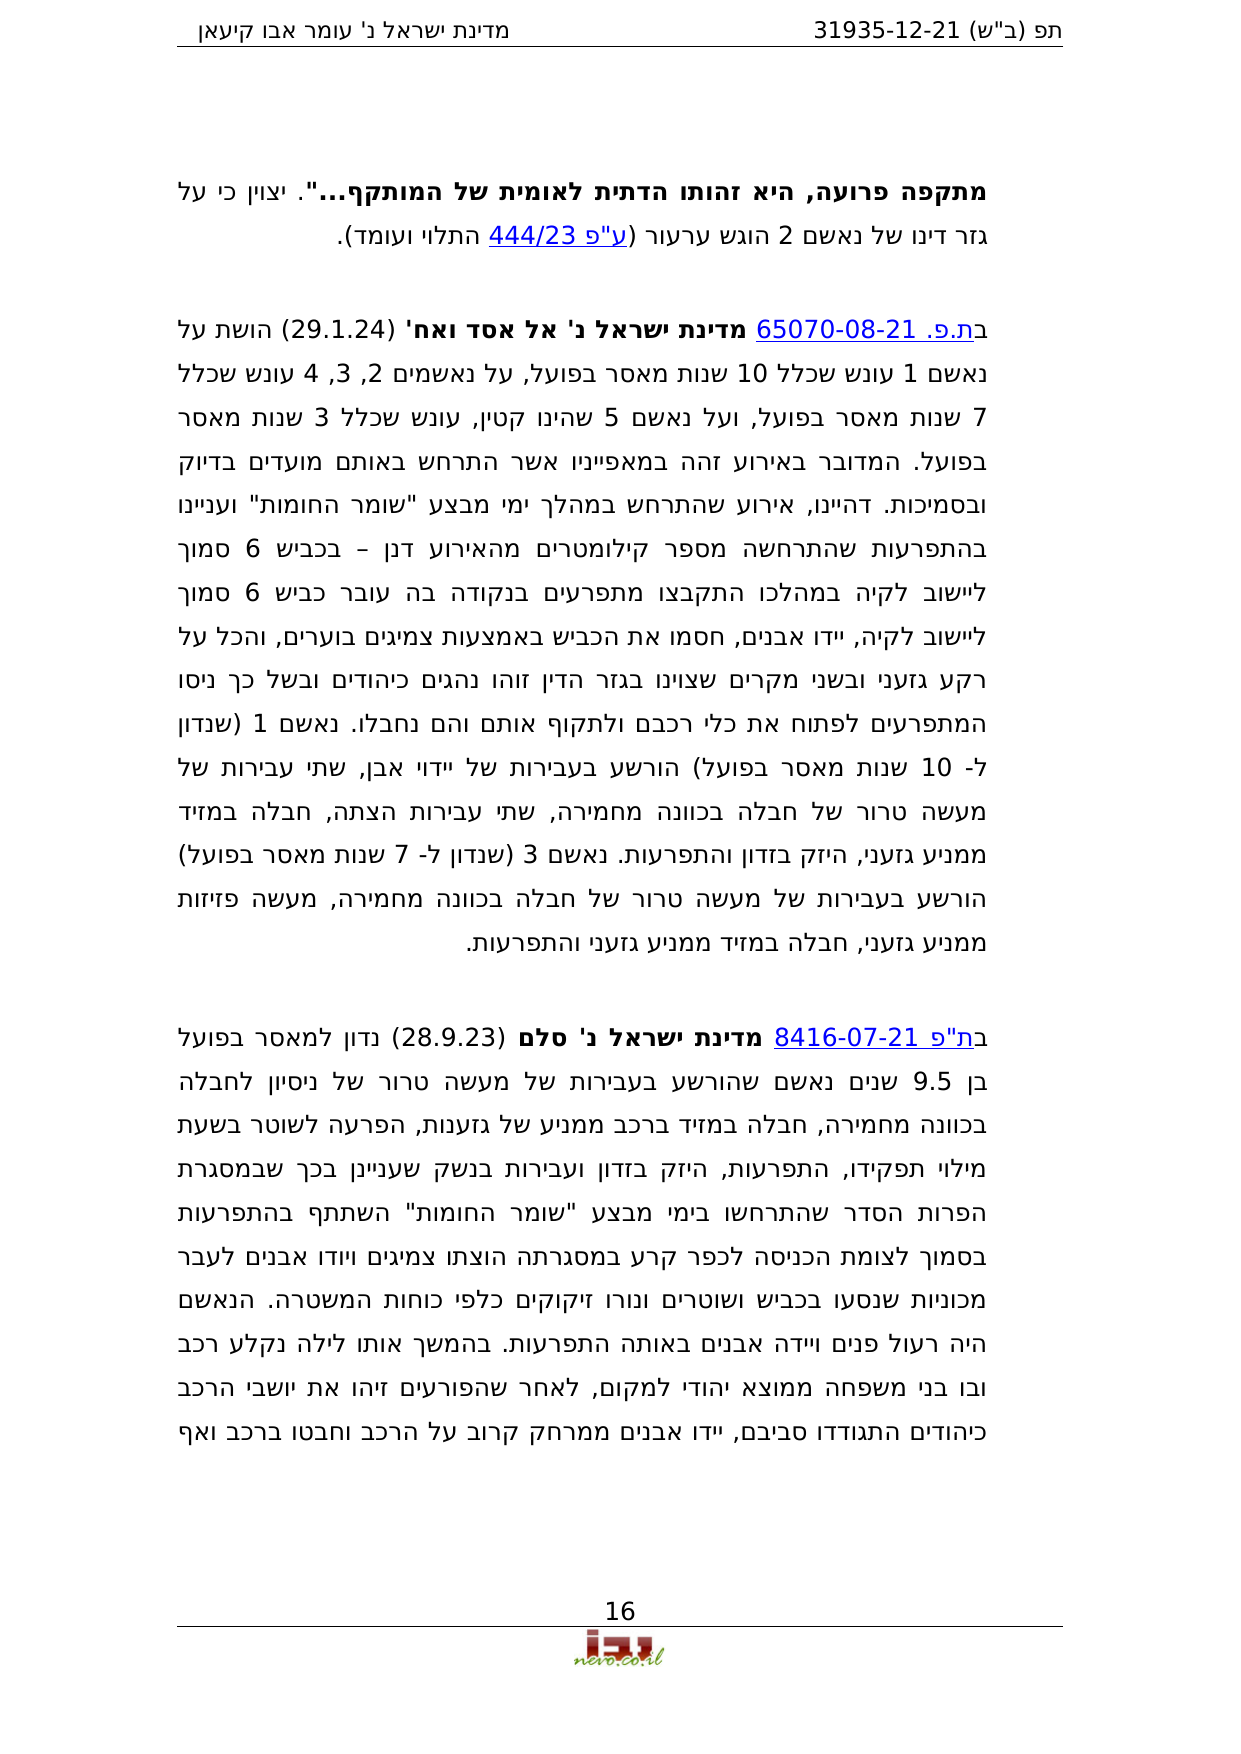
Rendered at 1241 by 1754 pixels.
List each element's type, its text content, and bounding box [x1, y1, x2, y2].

picture [574, 1629, 666, 1667]
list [177, 1023, 988, 1446]
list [177, 177, 988, 250]
list בת.פ. 65070-08-21 מדינת ישראל נ' אל אסד ואח' (29.1.24) הושת על נאשם 1 עונש שכלל 10 שנות מאסר בפועל, על נאשמים 2, 3, 4 עונש שכלל 7 שנות מאסר בפועל, ועל נאשם 5 שהינו קטין, עונש שכלל 3 שנות מאסר בפועל. המדובר באירוע זהה במאפייניו אשר התרחש באותם מועדים בדיוק ובסמיכות. דהיינו, אירוע שהתרחש במהלך ימי מבצע "שומר החומות" ועניינו בהתפרעות שהתרחשה מספר קילומטרים מהאירוע דנן – בכביש 6 סמוך ליישוב לקיה במהלכו התקבצו מתפרעים בנקודה בה עובר כביש 6 סמוך ליישוב לקיה, יידו אבנים, חסמו את הכביש באמצעות צמיגים בוערים, והכל על רקע גזעני ובשני מקרים שצוינו בגזר הדין זוהו נהגים כיהודים ובשל כך ניסו המתפרעים לפתוח את כלי רכבם ולתקוף אותם והם נחבלו. נאשם 1 (שנדון ל- 10 שנות מאסר בפועל) הורשע בעבירות של יידוי אבן, שתי עבירות של מעשה טרור של חבלה בכוונה מחמירה, שתי עבירות הצתה, חבלה במזיד ממניע גזעני, היזק בזדון והתפרעות. נאשם 3 (שנדון ל- 7 שנות מאסר בפועל) הורשע בעבירות של מעשה טרור של חבלה בכוונה מחמירה, מעשה פזיזות ממניע גזעני, חבלה במזיד ממניע גזעני והתפרעות. [177, 316, 988, 957]
